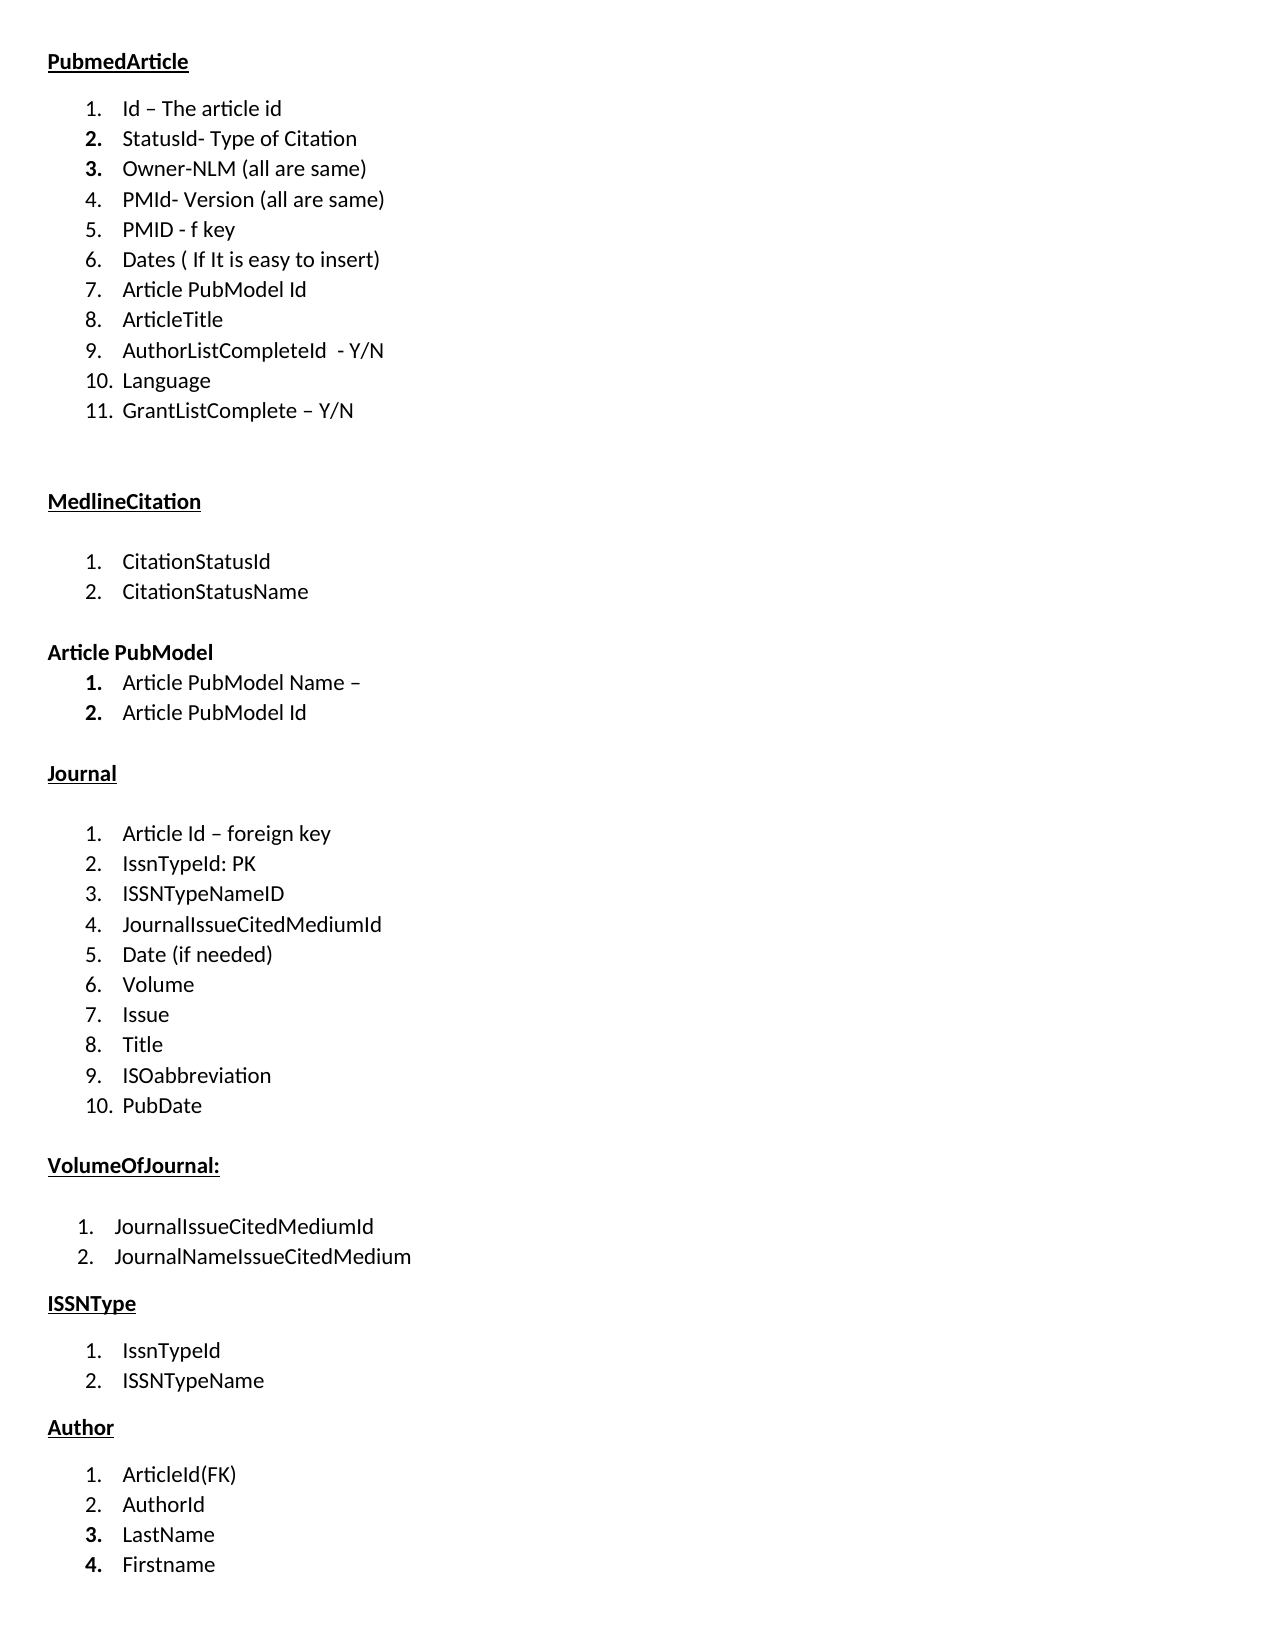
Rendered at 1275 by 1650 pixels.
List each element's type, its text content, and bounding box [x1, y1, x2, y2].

list IssnTypeId [85, 1336, 1228, 1364]
list Volume [85, 970, 1228, 998]
list Journal [47, 759, 1228, 787]
list Date (if needed) [85, 940, 1228, 968]
list ArticleTitle [85, 306, 1228, 334]
list PMID - f key [85, 215, 1228, 243]
list Id – The article id [85, 94, 1228, 122]
list ArticleId(FK) [85, 1460, 1228, 1488]
list Article PubModel Id [85, 275, 1228, 303]
list CitationStatusName [85, 577, 1228, 606]
list Article Id – foreign key [85, 819, 1228, 847]
list MedlineCitation [47, 487, 1228, 515]
list AuthorListCompleteId - Y/N [85, 336, 1228, 364]
list StatusId- Type of Citation [85, 124, 1228, 152]
list CitationStatusId [85, 547, 1228, 575]
list Article PubModel Id [85, 698, 1228, 726]
text ISSNType [47, 1289, 1228, 1317]
list LastName [85, 1520, 1228, 1548]
list Article PubModel Name – [85, 668, 1228, 696]
list PubDate [85, 1091, 1228, 1119]
list VolumeOfJournal: [47, 1151, 1228, 1179]
list Article PubModel [47, 638, 1228, 666]
list JournalNameIssueCitedMedium [77, 1242, 1228, 1270]
list AuthorId [85, 1490, 1228, 1518]
list PMId- Version (all are same) [85, 185, 1228, 213]
list ISOabbreviation [85, 1061, 1228, 1089]
list JournalIssueCitedMediumId [77, 1212, 1228, 1240]
list IssnTypeId: PK [85, 849, 1228, 877]
list Title [85, 1031, 1228, 1059]
text PubmedArticle [47, 47, 1228, 75]
list Owner-NLM (all are same) [85, 154, 1228, 183]
list ISSNTypeNameID [85, 879, 1228, 908]
list Firstname [85, 1550, 1228, 1578]
list Issue [85, 1000, 1228, 1028]
list Dates ( If It is easy to insert) [85, 245, 1228, 273]
list GrantListComplete – Y/N [85, 396, 1228, 424]
list JournalIssueCitedMediumId [85, 910, 1228, 938]
list Language [85, 366, 1228, 394]
list ISSNTypeName [85, 1366, 1228, 1394]
text Author [47, 1413, 1228, 1441]
